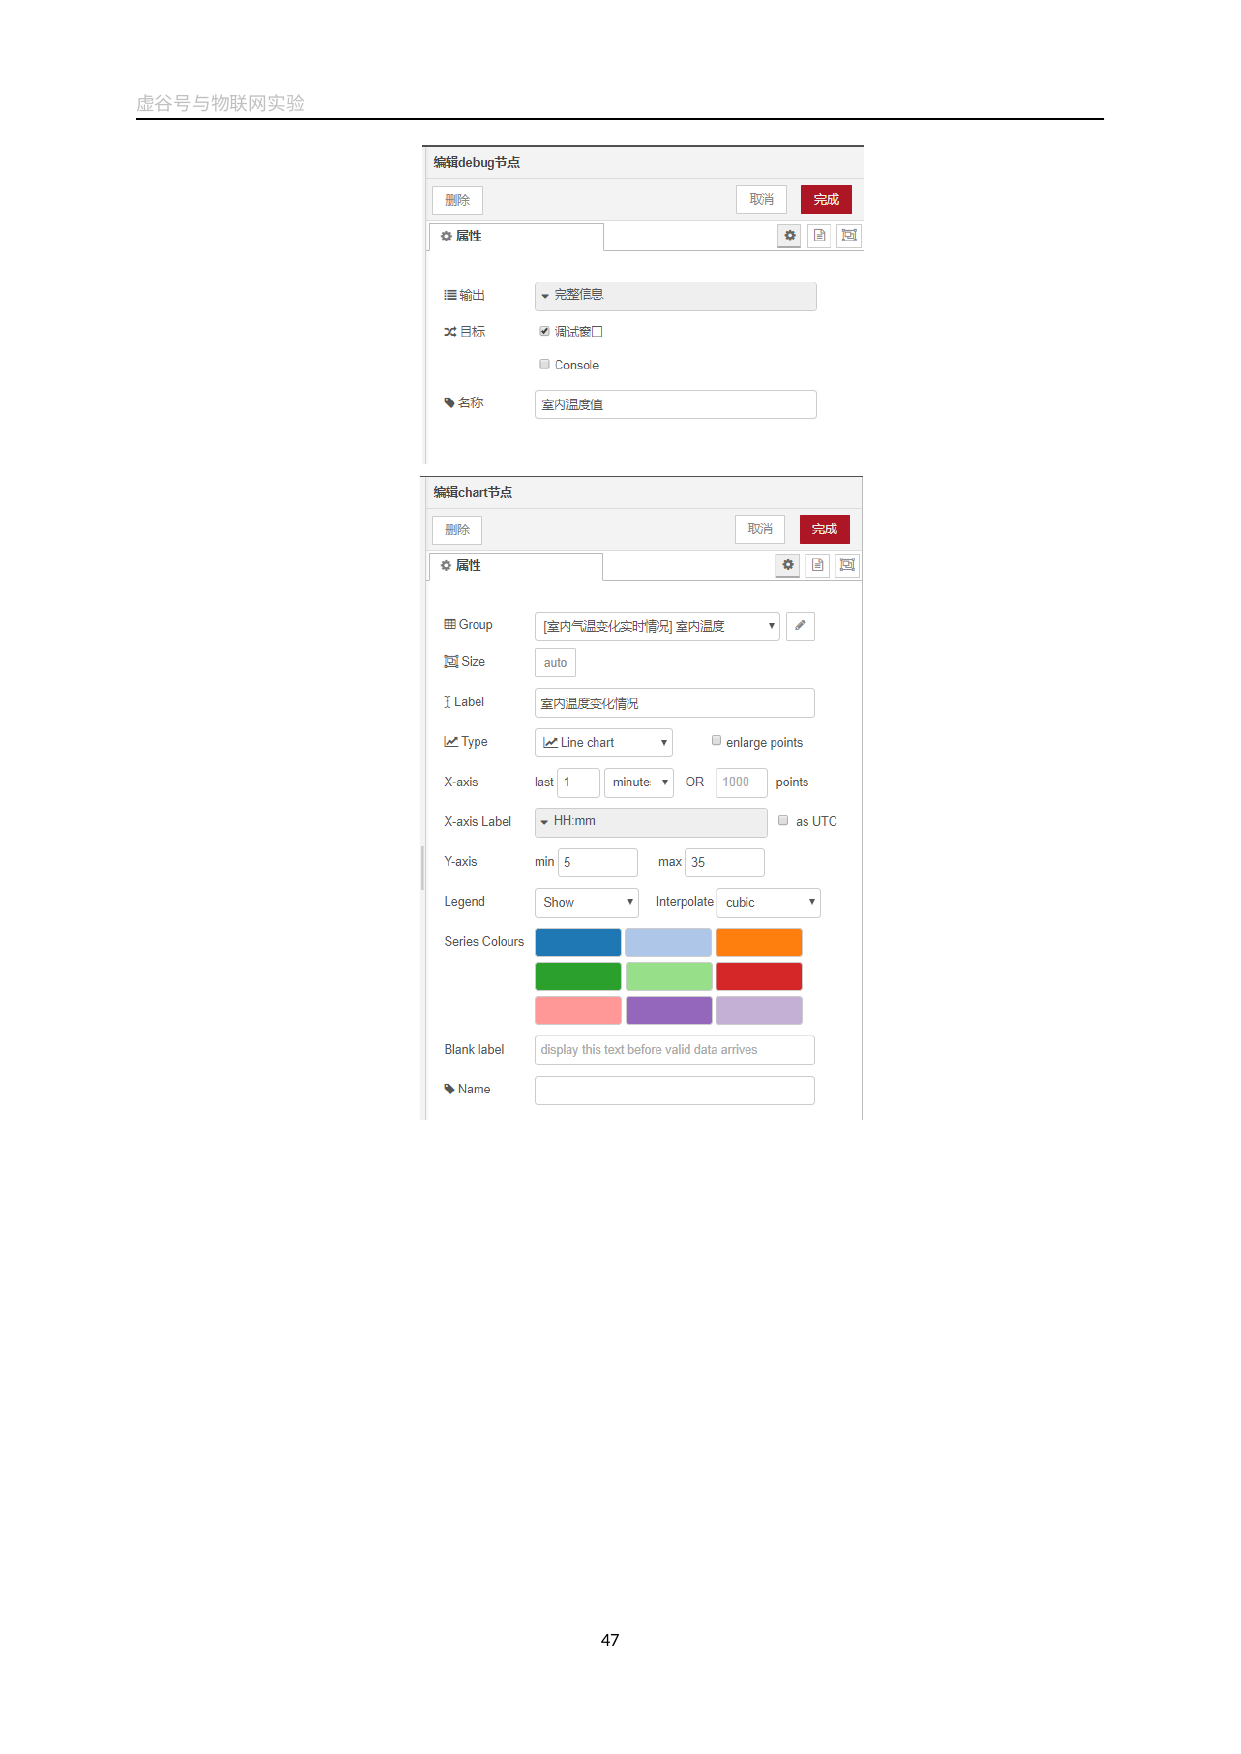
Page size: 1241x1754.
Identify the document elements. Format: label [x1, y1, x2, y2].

picture [419, 474, 864, 1120]
picture [419, 145, 864, 464]
